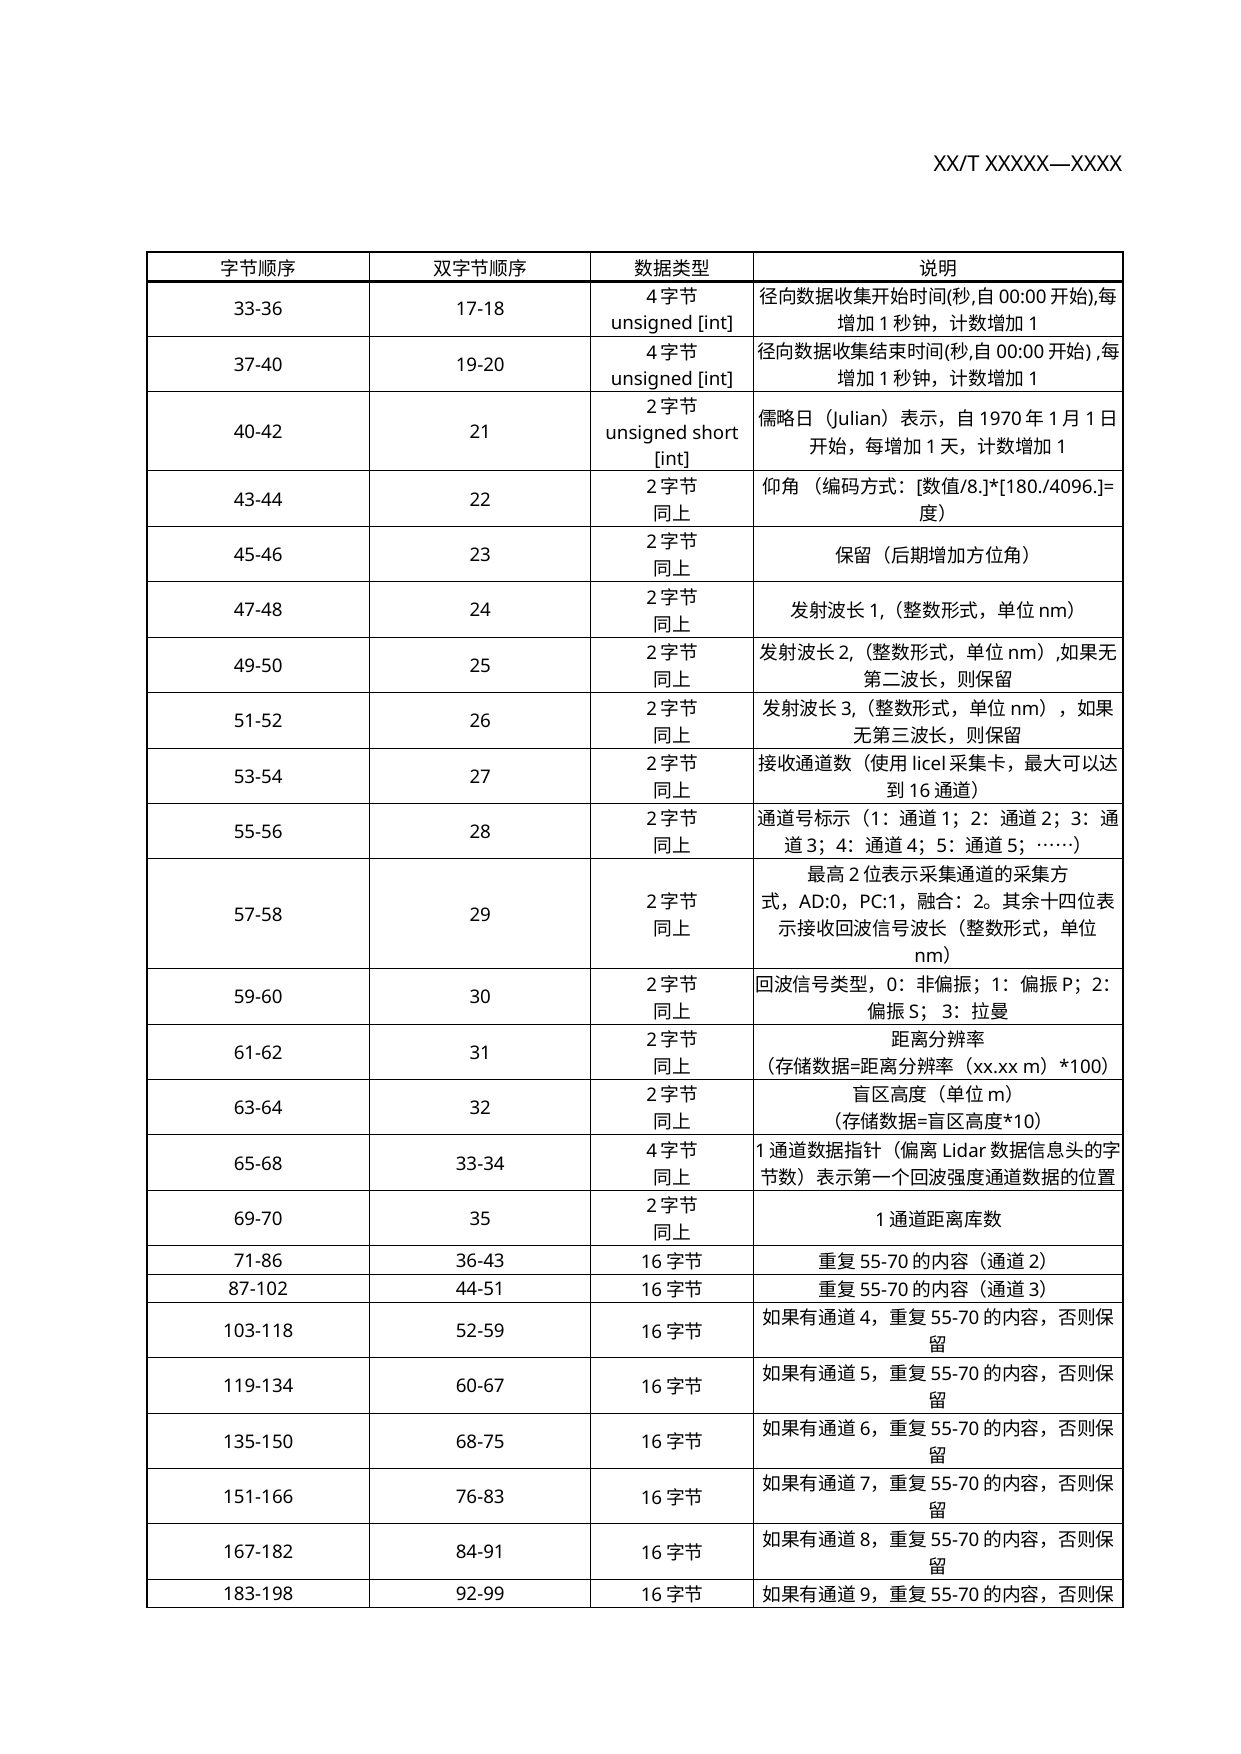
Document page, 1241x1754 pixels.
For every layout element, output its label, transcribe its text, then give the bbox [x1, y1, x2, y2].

table_cell 61-62 [148, 1025, 369, 1079]
table_cell 2字节 同上 [591, 471, 753, 526]
table_cell 儒略日（Julian）表示，自1970年1月1日开始，每增加1天，计数增加1 [754, 392, 1122, 470]
table_cell 44-51 [370, 1275, 590, 1302]
table_cell 1通道距离库数 [754, 1191, 1122, 1245]
table_cell 28 [370, 804, 590, 858]
table_cell 60-67 [370, 1358, 590, 1412]
table_cell 如果有通道8，重复55-70的内容，否则保留 [754, 1524, 1122, 1579]
table_cell 16字节 [591, 1524, 753, 1579]
table_cell 通道号标示（1：通道1；2：通道2；3：通道3；4：通道4；5：通道5；……） [754, 804, 1122, 858]
table_cell 37-40 [148, 337, 369, 391]
table_cell 径向数据收集结束时间(秒,自00:00开始) ,每增加1秒钟，计数增加1 [754, 337, 1122, 391]
table_header 字节顺序 [148, 253, 369, 280]
table_cell 16字节 [591, 1469, 753, 1523]
table_cell 4字节 同上 [591, 1135, 753, 1190]
table_cell 43-44 [148, 471, 369, 526]
table_cell 2字节 同上 [591, 693, 753, 747]
table_cell 盲区高度（单位m） （存储数据=盲区高度*10） [754, 1080, 1122, 1134]
table_cell 发射波长2,（整数形式，单位nm）,如果无第二波长，则保留 [754, 638, 1122, 692]
table_cell 接收通道数（使用licel采集卡，最大可以达到16通道） [754, 749, 1122, 803]
table_cell 26 [370, 693, 590, 747]
table_cell 92-99 [370, 1580, 590, 1607]
table_cell 40-42 [148, 392, 369, 470]
table_cell 2字节 同上 [591, 1191, 753, 1245]
table_cell 17-18 [370, 283, 590, 336]
table_cell 回波信号类型，0：非偏振；1：偏振P；2：偏振S； 3：拉曼 [754, 969, 1122, 1023]
table_cell 30 [370, 969, 590, 1023]
table_cell 16字节 [591, 1580, 753, 1607]
table_cell 径向数据收集开始时间(秒,自00:00开始),每增加1秒钟，计数增加1 [754, 283, 1122, 336]
table_cell 2字节 同上 [591, 969, 753, 1023]
table_header 说明 [754, 253, 1122, 280]
table_cell 45-46 [148, 527, 369, 581]
table_cell 25 [370, 638, 590, 692]
table_cell 2字节 同上 [591, 527, 753, 581]
table_cell 119-134 [148, 1358, 369, 1412]
table_cell 22 [370, 471, 590, 526]
table_cell 1通道数据指针（偏离Lidar数据信息头的字节数）表示第一个回波强度通道数据的位置 [754, 1135, 1122, 1190]
table_cell 2字节 unsigned short [int] [591, 392, 753, 470]
table_cell 57-58 [148, 859, 369, 968]
table_cell 2字节 同上 [591, 804, 753, 858]
table_cell 16字节 [591, 1358, 753, 1412]
table_cell 距离分辨率 （存储数据=距离分辨率（xx.xx m）*100） [754, 1025, 1122, 1079]
table_cell 如果有通道6，重复55-70的内容，否则保留 [754, 1414, 1122, 1468]
table_cell 47-48 [148, 582, 369, 637]
table_cell 如果有通道5，重复55-70的内容，否则保留 [754, 1358, 1122, 1412]
table_cell 53-54 [148, 749, 369, 803]
table_cell 16字节 [591, 1303, 753, 1357]
table_cell 59-60 [148, 969, 369, 1023]
table_cell 16字节 [591, 1414, 753, 1468]
table_cell 重复55-70的内容（通道3） [754, 1275, 1122, 1302]
table_cell 2字节 同上 [591, 582, 753, 637]
table_cell 68-75 [370, 1414, 590, 1468]
table_cell 33-34 [370, 1135, 590, 1190]
table_cell 31 [370, 1025, 590, 1079]
table_cell 19-20 [370, 337, 590, 391]
table_cell 151-166 [148, 1469, 369, 1523]
table_cell 21 [370, 392, 590, 470]
table_cell 2字节 同上 [591, 1080, 753, 1134]
table_cell 167-182 [148, 1524, 369, 1579]
table_cell 69-70 [148, 1191, 369, 1245]
table_cell 24 [370, 582, 590, 637]
table_cell 保留（后期增加方位角） [754, 527, 1122, 581]
table_cell 发射波长3,（整数形式，单位nm），如果无第三波长，则保留 [754, 693, 1122, 747]
table_cell 76-83 [370, 1469, 590, 1523]
table_cell 35 [370, 1191, 590, 1245]
table_cell 重复55-70的内容（通道2） [754, 1246, 1122, 1273]
table_cell 2字节 同上 [591, 859, 753, 968]
table_cell 发射波长1,（整数形式，单位nm） [754, 582, 1122, 637]
table_cell 如果有通道7，重复55-70的内容，否则保留 [754, 1469, 1122, 1523]
table_header 双字节顺序 [370, 253, 590, 280]
table_cell 如果有通道4，重复55-70的内容，否则保留 [754, 1303, 1122, 1357]
table_cell 仰角 （编码方式：[数值/8.]*[180./4096.]=度） [754, 471, 1122, 526]
table_cell 2字节 同上 [591, 638, 753, 692]
table_cell 2字节 同上 [591, 749, 753, 803]
table_cell 84-91 [370, 1524, 590, 1579]
table_cell 103-118 [148, 1303, 369, 1357]
table_cell 52-59 [370, 1303, 590, 1357]
table_cell 29 [370, 859, 590, 968]
table_cell 87-102 [148, 1275, 369, 1302]
table_cell 4字节 unsigned [int] [591, 337, 753, 391]
table_cell 36-43 [370, 1246, 590, 1273]
table_cell 51-52 [148, 693, 369, 747]
table_cell 49-50 [148, 638, 369, 692]
table_cell 27 [370, 749, 590, 803]
table_header 数据类型 [591, 253, 753, 280]
table_cell 16字节 [591, 1246, 753, 1273]
table_cell 4字节 unsigned [int] [591, 283, 753, 336]
table_cell 33-36 [148, 283, 369, 336]
table_cell 135-150 [148, 1414, 369, 1468]
table_cell 2字节 同上 [591, 1025, 753, 1079]
table_cell 32 [370, 1080, 590, 1134]
table_cell 71-86 [148, 1246, 369, 1273]
table_cell 如果有通道9，重复55-70的内容，否则保留 [754, 1580, 1122, 1607]
table_cell 55-56 [148, 804, 369, 858]
table_cell 183-198 [148, 1580, 369, 1607]
table_cell 23 [370, 527, 590, 581]
table_cell 16字节 [591, 1275, 753, 1302]
table_cell 65-68 [148, 1135, 369, 1190]
table_cell 最高2位表示采集通道的采集方式，AD:0，PC:1，融合：2。其余十四位表示接收回波信号波长（整数形式，单位nm） [754, 859, 1122, 968]
table_cell 63-64 [148, 1080, 369, 1134]
